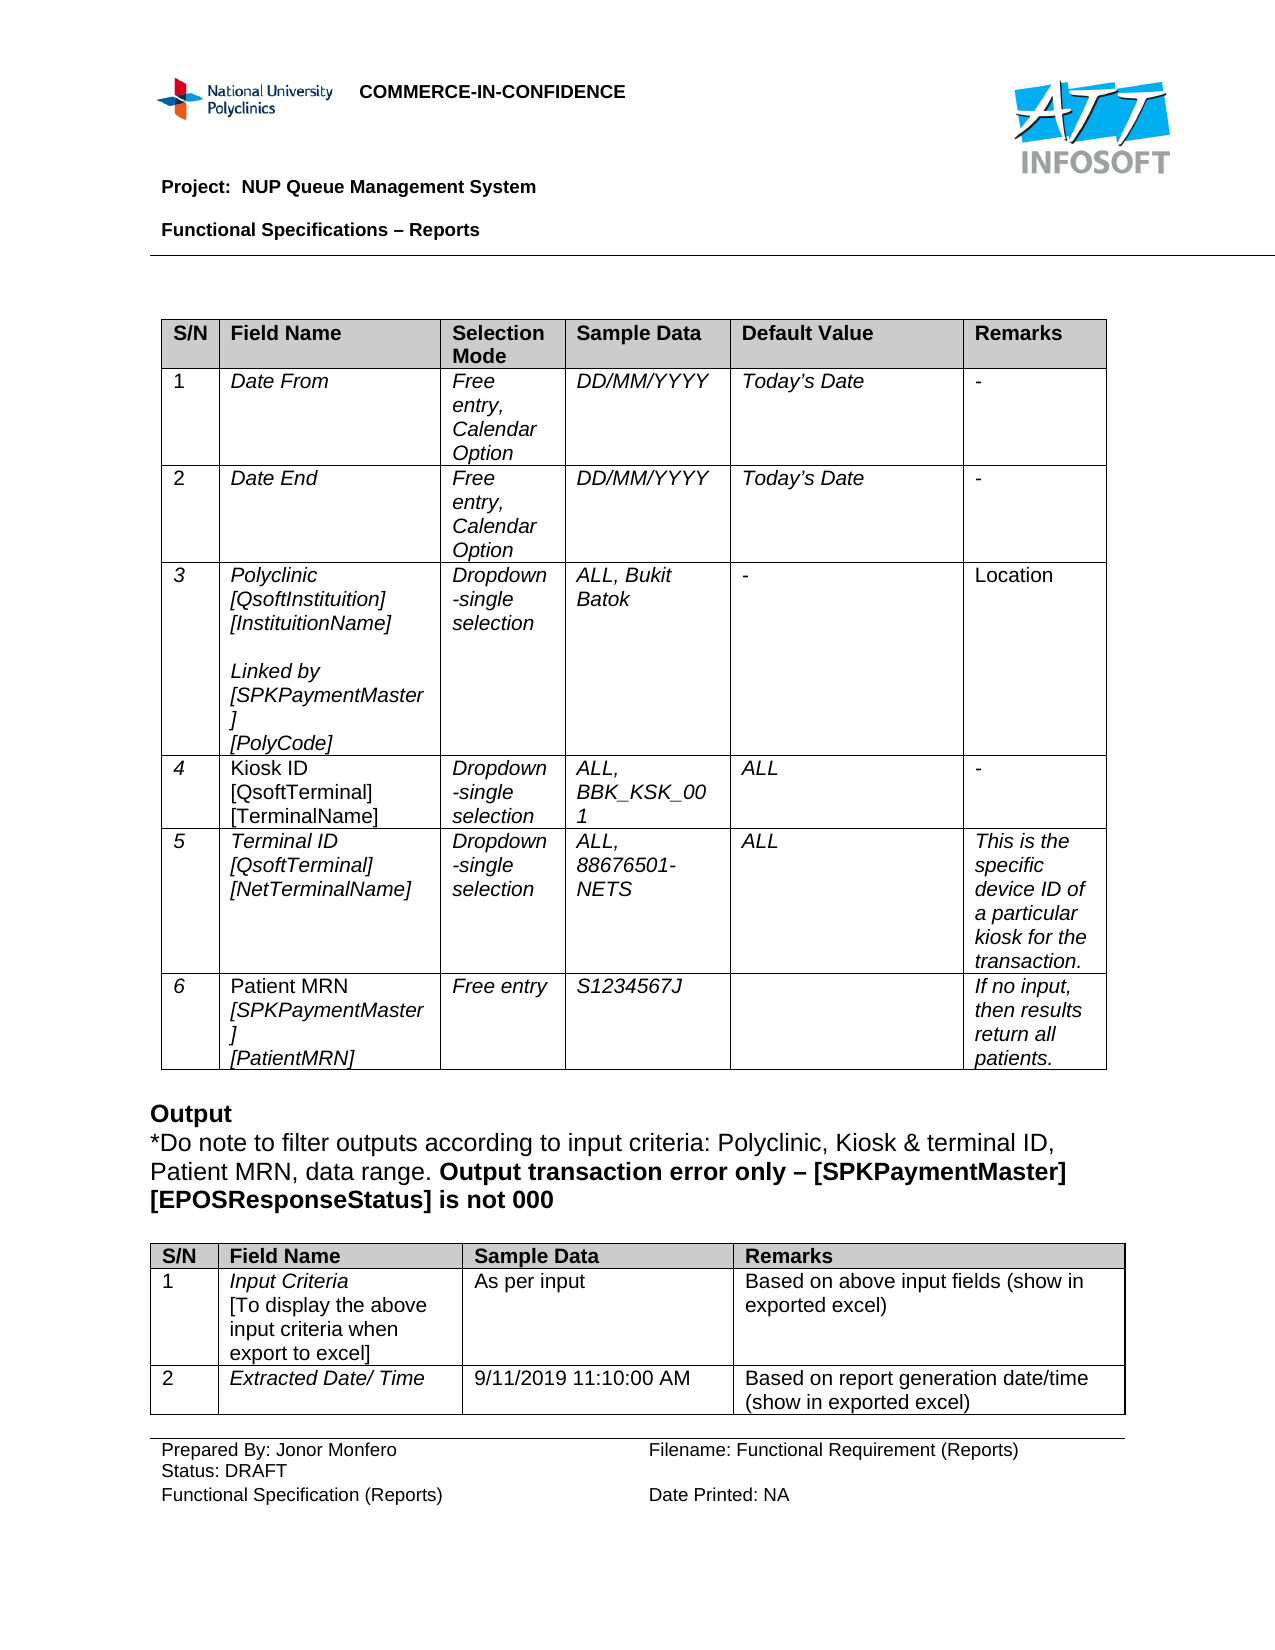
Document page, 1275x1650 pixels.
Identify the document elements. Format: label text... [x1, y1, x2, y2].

table_cell Dropdown-single selection [441, 563, 565, 755]
table_cell 9/11/2019 11:10:00 AM [463, 1366, 733, 1414]
table_cell Based on report generation date/time (show in exported excel) [734, 1366, 1124, 1414]
table_cell Date From [220, 369, 440, 465]
table_cell DD/MM/YYYY [566, 369, 730, 465]
table_cell - [964, 756, 1106, 828]
table_cell Free entry, Calendar Option [441, 466, 565, 562]
table_cell Today’s Date [731, 466, 963, 562]
table_cell 3 [162, 563, 219, 755]
table_cell - [731, 563, 963, 755]
table_header Field Name [220, 320, 440, 368]
table_cell If no input, then results return all patients. [964, 974, 1106, 1069]
table_cell This is the specific device ID of a particular kiosk for the transaction. [964, 829, 1106, 972]
text Output [150, 1099, 1125, 1128]
table_header Field Name [219, 1244, 462, 1268]
table_cell 6 [162, 974, 219, 1069]
table_cell Based on above input fields (show in exported excel) [734, 1269, 1124, 1365]
table_cell Polyclinic [QsoftInstituition] [InstituitionName] Linked by [SPKPaymentMaster] [PolyCode] [220, 563, 440, 755]
table_cell 1 [151, 1269, 218, 1365]
table_header Remarks [964, 320, 1106, 368]
table_cell ALL, 88676501-NETS [566, 829, 730, 972]
table_cell Dropdown-single selection [441, 756, 565, 828]
table_cell Location [964, 563, 1106, 755]
picture [1012, 77, 1171, 175]
table_cell As per input [463, 1269, 733, 1365]
table_cell 2 [151, 1366, 218, 1414]
table_cell DD/MM/YYYY [566, 466, 730, 562]
table_cell - [964, 466, 1106, 562]
table_cell [731, 974, 963, 1069]
table_cell ALL, Bukit Batok [566, 563, 730, 755]
table_cell Free entry [441, 974, 565, 1069]
table_cell Extracted Date/ Time [219, 1366, 462, 1414]
table_cell - [964, 369, 1106, 465]
table_header S/N [162, 320, 219, 368]
table_header Default Value [731, 320, 963, 368]
table_cell Patient MRN [SPKPaymentMaster] [PatientMRN] [220, 974, 440, 1069]
table_cell Today’s Date [731, 369, 963, 465]
table_cell ALL, BBK_KSK_001 [566, 756, 730, 828]
table_header S/N [151, 1244, 218, 1268]
table_header Sample Data [566, 320, 730, 368]
table_header Selection Mode [441, 320, 565, 368]
table_cell 4 [162, 756, 219, 828]
table_header Remarks [734, 1244, 1124, 1268]
table_cell Free entry, Calendar Option [441, 369, 565, 465]
table_cell ALL [731, 756, 963, 828]
table_cell S1234567J [566, 974, 730, 1069]
table_cell 5 [162, 829, 219, 972]
text *Do note to filter outputs according to input criteria: Polyclinic, Kiosk & terminal ID, Patient MRN, data range. Output transaction error only – [SPKPaymentMaster][EPOSResponseStatus] is not 000 [150, 1128, 1125, 1214]
table_header Sample Data [463, 1244, 733, 1268]
table_cell 2 [162, 466, 219, 562]
table_cell Terminal ID [QsoftTerminal] [NetTerminalName] [220, 829, 440, 972]
table_cell Input Criteria [To display the above input criteria when export to excel] [219, 1269, 462, 1365]
table_cell Kiosk ID [QsoftTerminal] [TerminalName] [220, 756, 440, 828]
table_cell Dropdown-single selection [441, 829, 565, 972]
table_cell 1 [162, 369, 219, 465]
table_cell Date End [220, 466, 440, 562]
table_cell ALL [731, 829, 963, 972]
